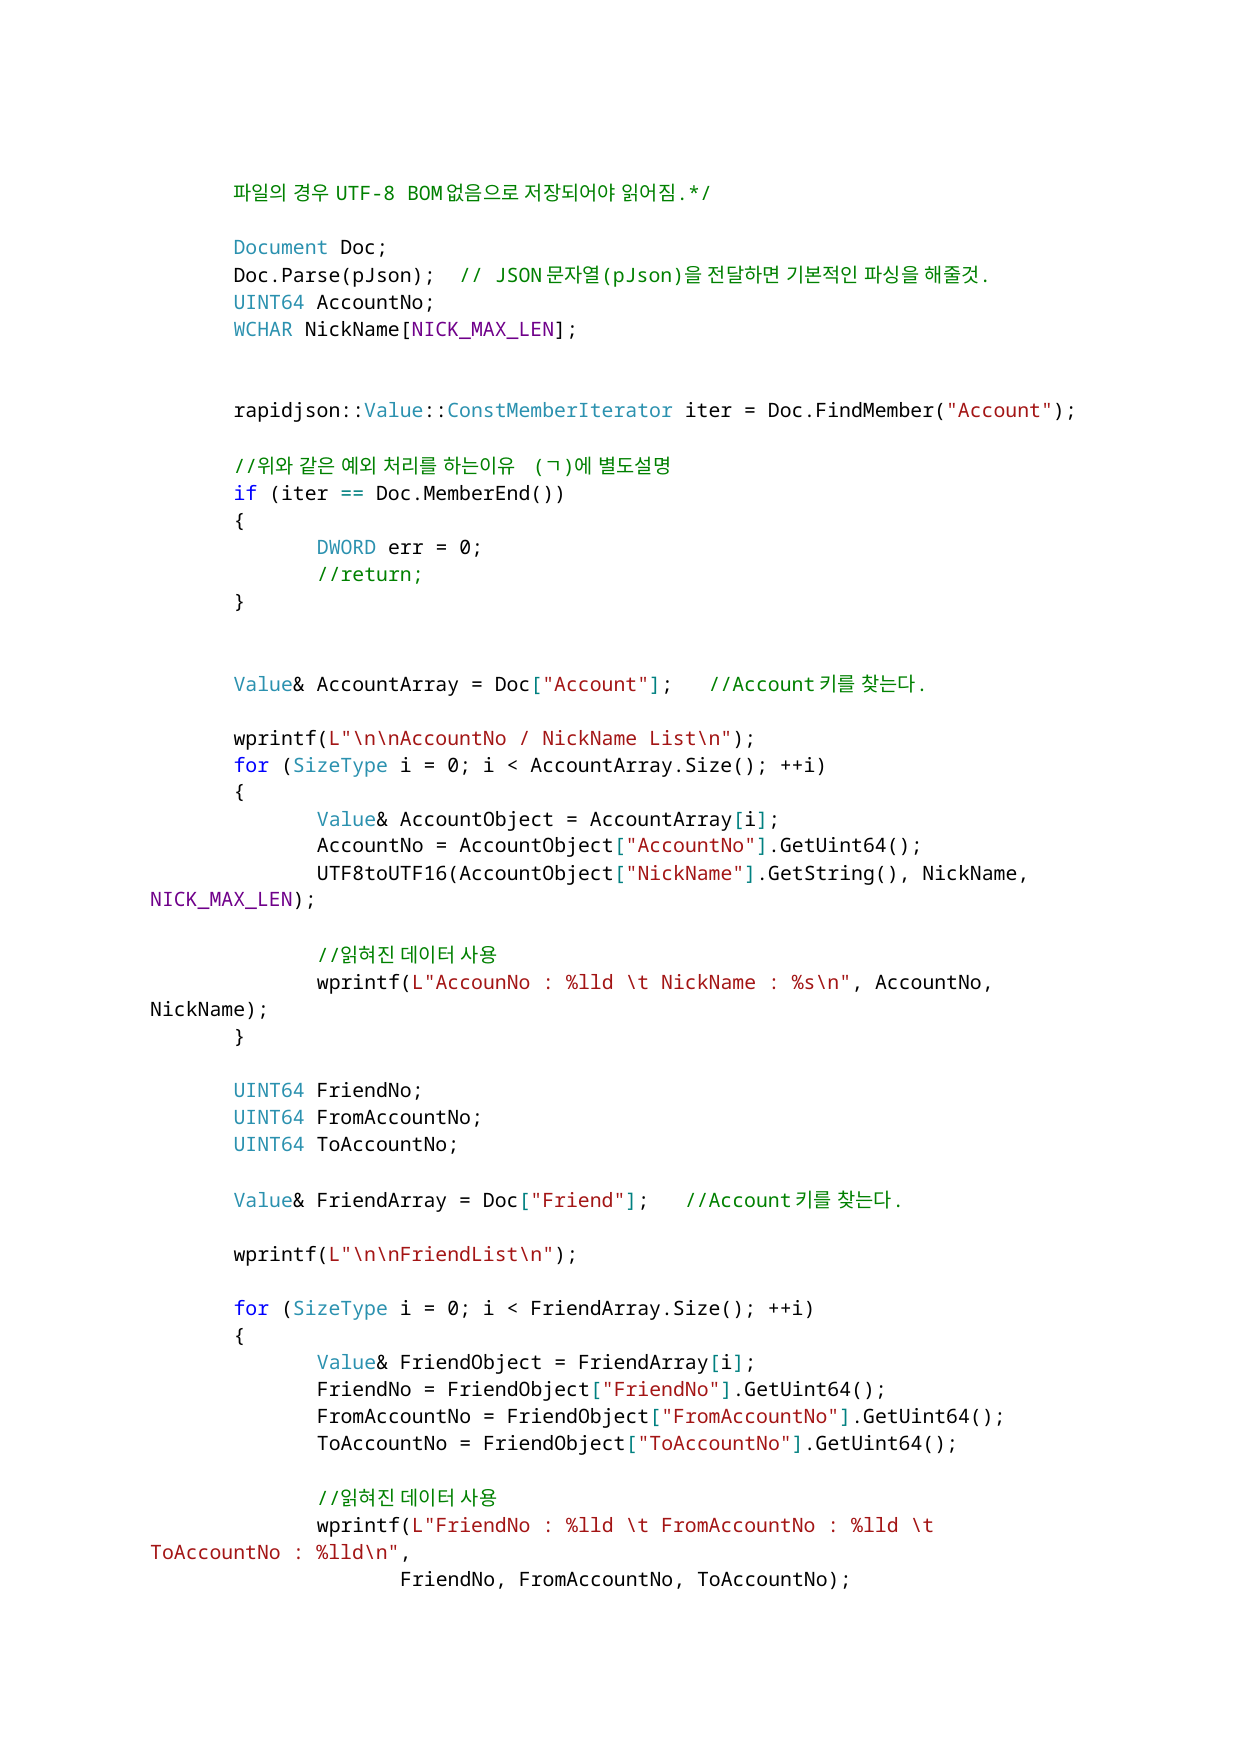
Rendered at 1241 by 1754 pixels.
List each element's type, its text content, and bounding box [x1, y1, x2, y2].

text //return; [150, 560, 1090, 587]
text ToAccountNo = FriendObject["ToAccountNo"].GetUint64(); [150, 1429, 1090, 1456]
text { [150, 506, 1090, 533]
text DWORD err = 0; [150, 533, 1090, 560]
text //위와 같은 예외 처리를 하는이유 (ㄱ)에 별도설명 [150, 451, 1090, 479]
text Value& AccountObject = AccountArray[i]; [150, 805, 1090, 832]
text wprintf(L"AccounNo : %lld \t NickName : %s\n", AccountNo, NickName); [150, 968, 1090, 1022]
text //읽혀진 데이터 사용 [150, 940, 1090, 968]
text { [150, 1321, 1090, 1348]
text UINT64 AccountNo; [150, 289, 1090, 316]
text FromAccountNo = FriendObject["FromAccountNo"].GetUint64(); [150, 1402, 1090, 1429]
text wprintf(L"\n\nAccountNo / NickName List\n"); [150, 724, 1090, 751]
text Value& AccountArray = Doc["Account"]; //Account키를 찾는다. [150, 668, 1090, 697]
text 파일의 경우 UTF-8 BOM없음으로 저장되어야 읽어짐.*/ [150, 177, 1090, 206]
text } [150, 1022, 1090, 1049]
text Document Doc; [150, 233, 1090, 260]
text } [150, 587, 1090, 614]
text wprintf(L"\n\nFriendList\n"); [150, 1240, 1090, 1267]
text UINT64 FromAccountNo; [150, 1103, 1090, 1130]
text for (SizeType i = 0; i < AccountArray.Size(); ++i) [150, 751, 1090, 778]
text for (SizeType i = 0; i < FriendArray.Size(); ++i) [150, 1294, 1090, 1321]
text wprintf(L"FriendNo : %lld \t FromAccountNo : %lld \t ToAccountNo : %lld\n", [150, 1512, 1090, 1566]
text if (iter == Doc.MemberEnd()) [150, 479, 1090, 506]
text UTF8toUTF16(AccountObject["NickName"].GetString(), NickName, NICK_MAX_LEN); [150, 859, 1090, 913]
text WCHAR NickName[NICK_MAX_LEN]; [150, 316, 1090, 343]
text rapidjson::Value::ConstMemberIterator iter = Doc.FindMember("Account"); [150, 397, 1090, 423]
text { [150, 778, 1090, 805]
text AccountNo = AccountObject["AccountNo"].GetUint64(); [150, 832, 1090, 859]
text UINT64 ToAccountNo; [150, 1130, 1090, 1157]
text Value& FriendArray = Doc["Friend"]; //Account키를 찾는다. [150, 1184, 1090, 1213]
text //읽혀진 데이터 사용 [150, 1483, 1090, 1512]
text Value& FriendObject = FriendArray[i]; [150, 1348, 1090, 1375]
text FriendNo = FriendObject["FriendNo"].GetUint64(); [150, 1375, 1090, 1402]
text UINT64 FriendNo; [150, 1076, 1090, 1103]
text Doc.Parse(pJson); // JSON문자열(pJson)을 전달하면 기본적인 파싱을 해줄것. [150, 260, 1090, 289]
text FriendNo, FromAccountNo, ToAccountNo); [150, 1566, 1090, 1592]
